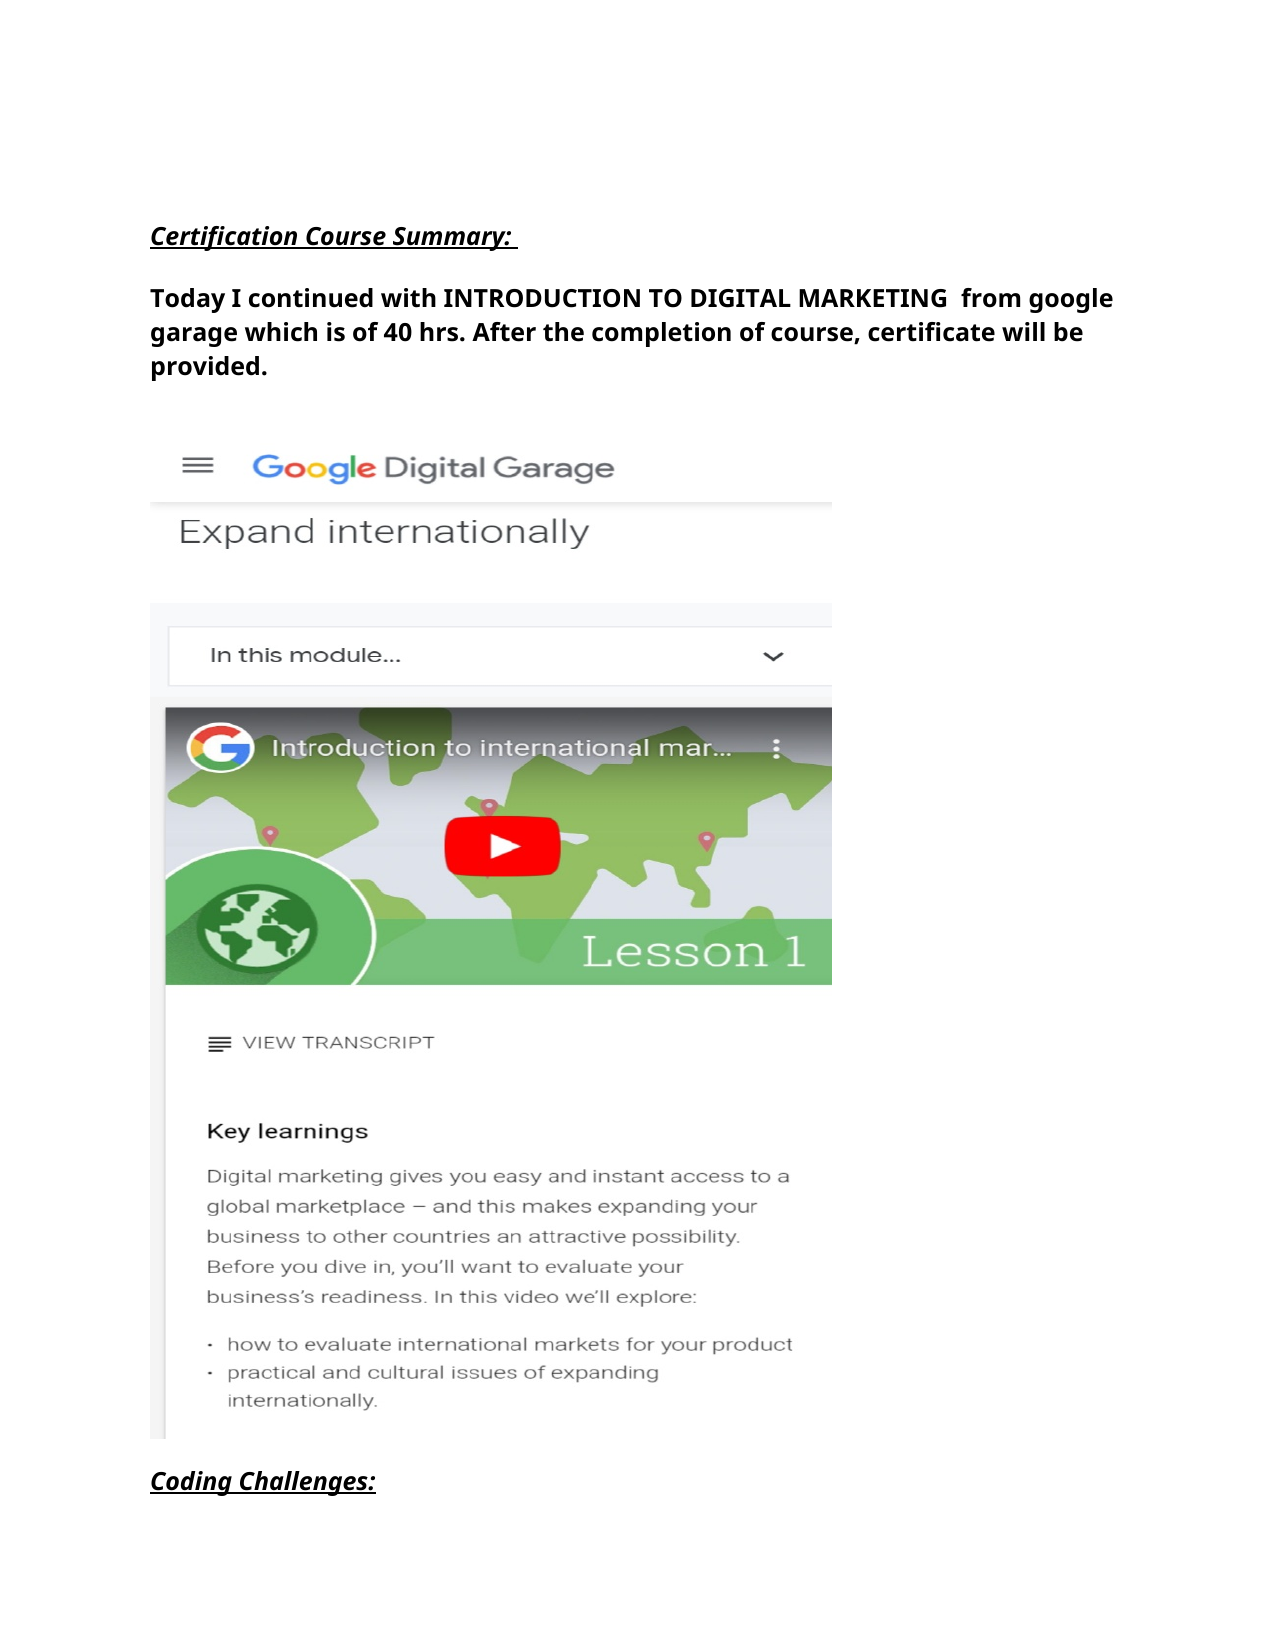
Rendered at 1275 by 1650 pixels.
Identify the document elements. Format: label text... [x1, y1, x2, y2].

picture [150, 443, 832, 1439]
subtitle Today I continued with INTRODUCTION TO DIGITAL MARKETING from google garage which is of 40 hrs. After the completion of course, certificate will be provided. [150, 281, 1125, 383]
text Coding Challenges: [150, 1463, 1125, 1497]
subtitle Certification Course Summary: [150, 218, 1125, 252]
